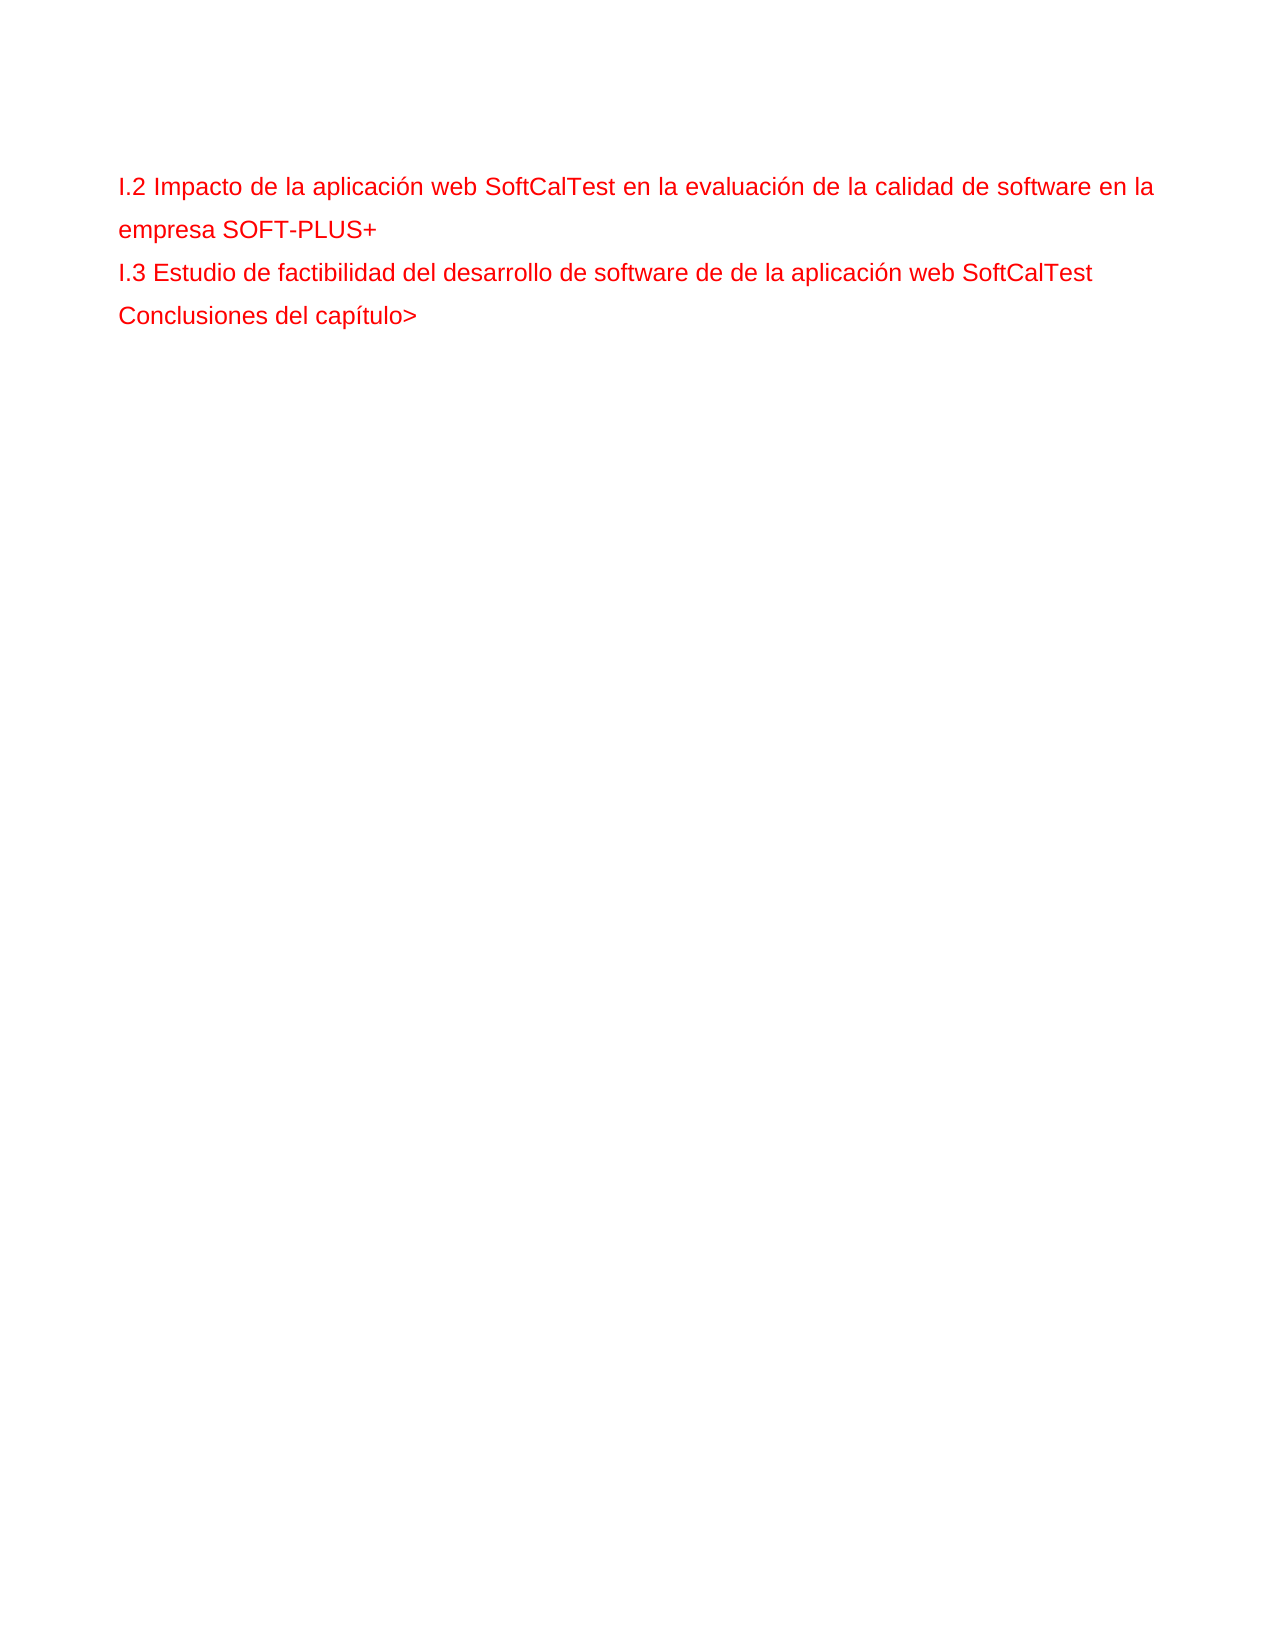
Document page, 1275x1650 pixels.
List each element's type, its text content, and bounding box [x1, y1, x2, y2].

text I.3 Estudio de factibilidad del desarrollo de software de de la aplicación web SoftCalTest [118, 258, 1157, 287]
text I.2 Impacto de la aplicación web SoftCalTest en la evaluación de la calidad de software en la empresa SOFT-PLUS+ [118, 172, 1157, 244]
text Conclusiones del capítulo> [118, 301, 1157, 330]
